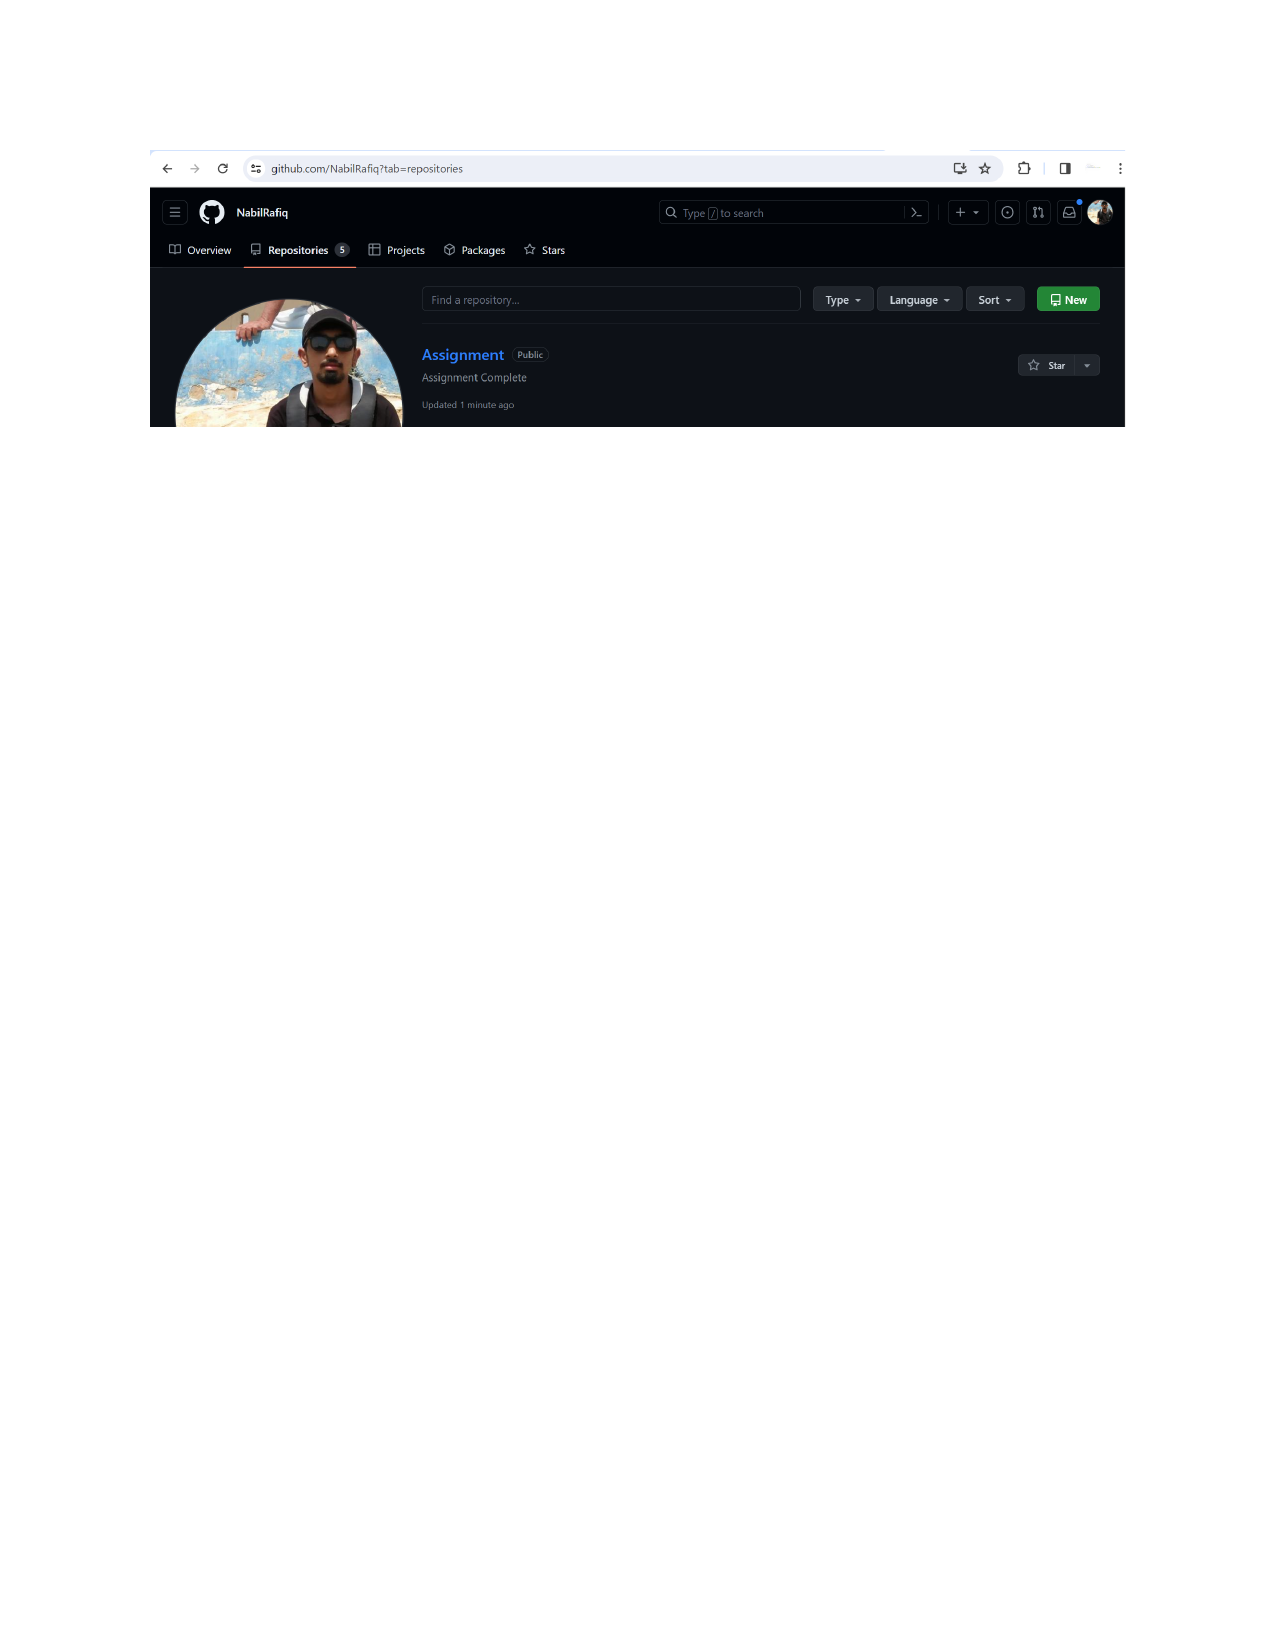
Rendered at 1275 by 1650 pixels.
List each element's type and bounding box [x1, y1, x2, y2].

picture [150, 150, 1125, 427]
